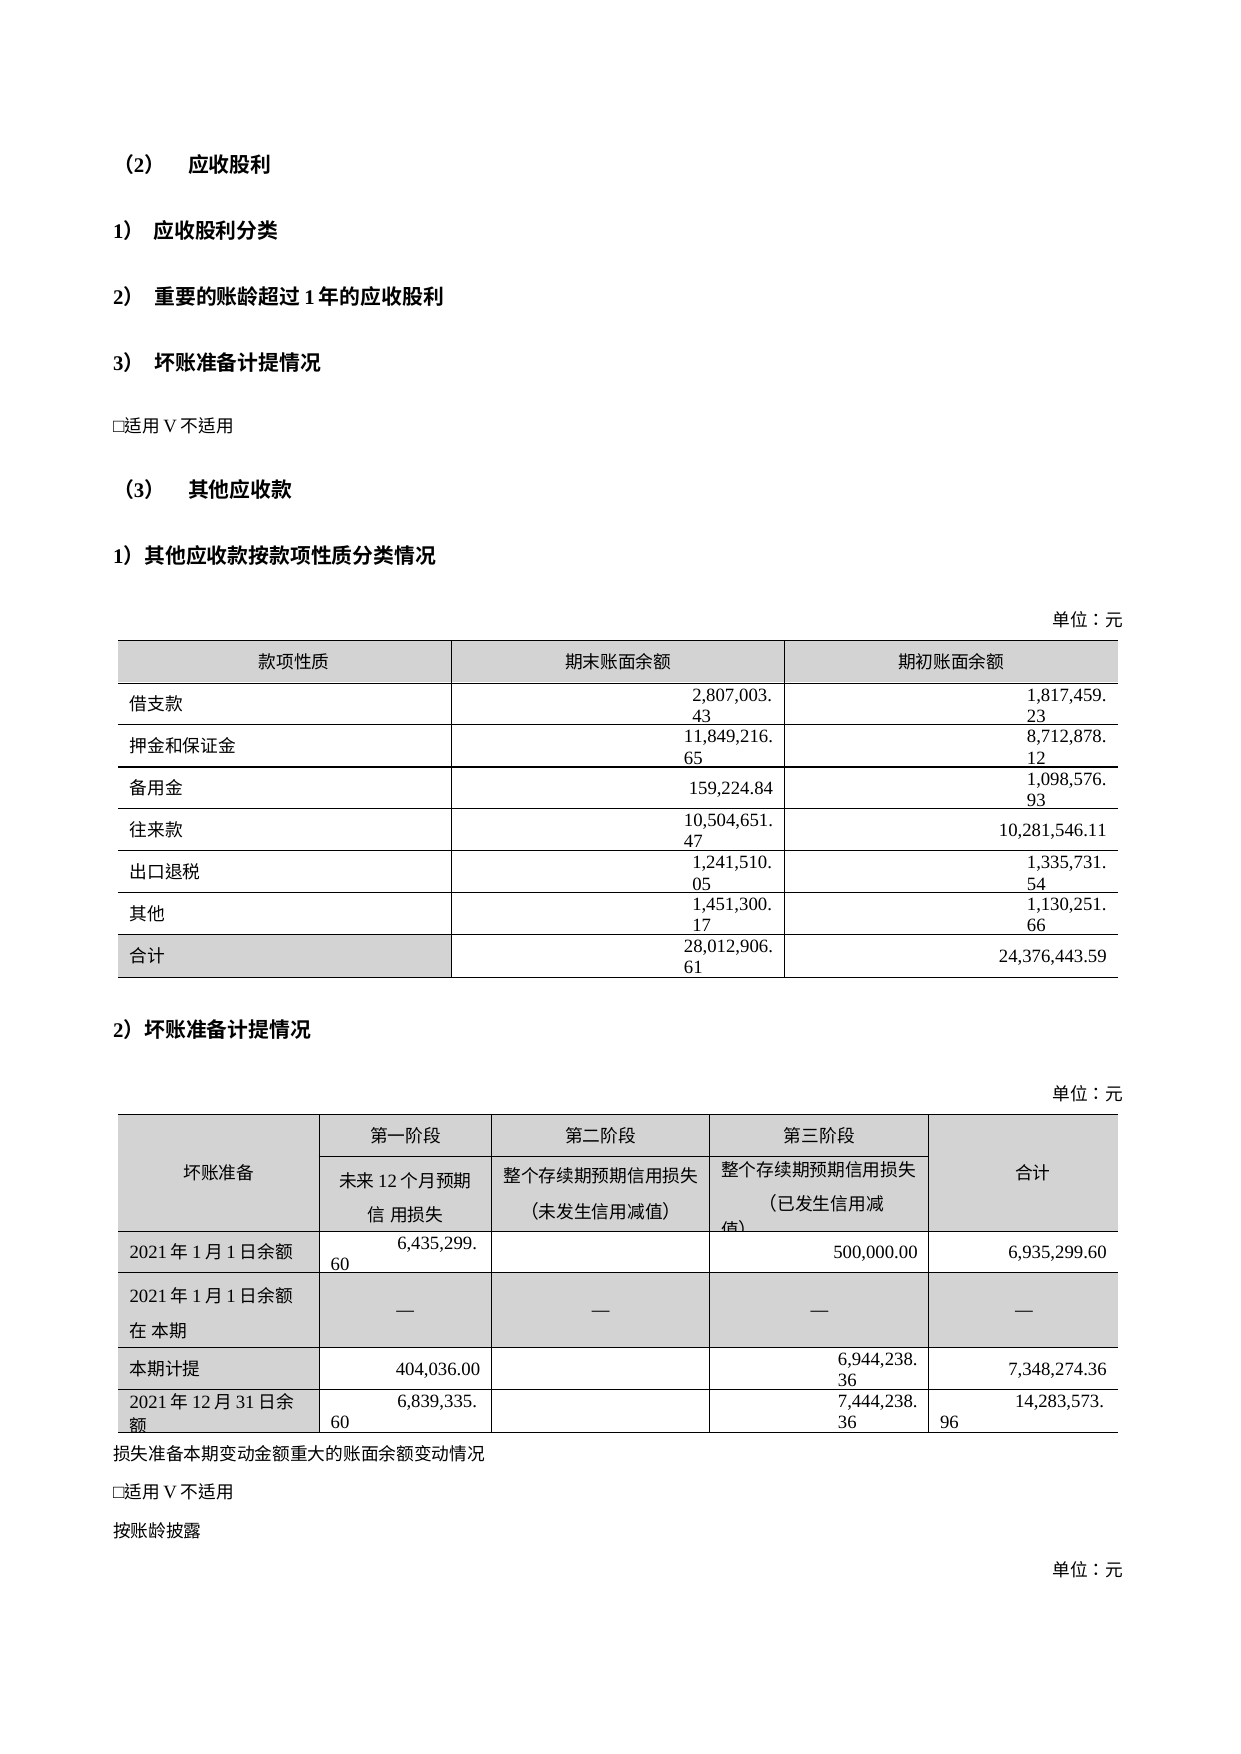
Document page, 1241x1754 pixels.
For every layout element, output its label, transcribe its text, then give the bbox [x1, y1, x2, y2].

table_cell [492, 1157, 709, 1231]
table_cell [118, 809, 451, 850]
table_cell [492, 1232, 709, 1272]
subtitle （3） 其他应收款 [113, 476, 1123, 504]
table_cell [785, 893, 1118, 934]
text □适用V不适用 [113, 414, 1123, 438]
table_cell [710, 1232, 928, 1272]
text 单位：元 [113, 1081, 1123, 1105]
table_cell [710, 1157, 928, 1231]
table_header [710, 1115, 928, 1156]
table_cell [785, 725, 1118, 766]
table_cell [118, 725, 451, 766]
text 损失准备本期变动金额重大的账面余额变动情况 [113, 1441, 1123, 1465]
subtitle （2） 应收股利 [113, 150, 1123, 178]
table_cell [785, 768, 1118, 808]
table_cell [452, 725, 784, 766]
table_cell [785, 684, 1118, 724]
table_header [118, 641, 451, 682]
subtitle 1）其他应收款按款项性质分类情况 [113, 541, 1123, 570]
text 按账龄披露 [113, 1518, 1123, 1543]
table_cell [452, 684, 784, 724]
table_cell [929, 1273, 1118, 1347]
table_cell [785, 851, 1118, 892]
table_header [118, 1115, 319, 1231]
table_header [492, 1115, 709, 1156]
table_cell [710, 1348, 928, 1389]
text □适用V不适用 [113, 1480, 1123, 1504]
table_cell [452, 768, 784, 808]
subtitle 2） 重要的账龄超过1年的应收股利 [113, 282, 1123, 310]
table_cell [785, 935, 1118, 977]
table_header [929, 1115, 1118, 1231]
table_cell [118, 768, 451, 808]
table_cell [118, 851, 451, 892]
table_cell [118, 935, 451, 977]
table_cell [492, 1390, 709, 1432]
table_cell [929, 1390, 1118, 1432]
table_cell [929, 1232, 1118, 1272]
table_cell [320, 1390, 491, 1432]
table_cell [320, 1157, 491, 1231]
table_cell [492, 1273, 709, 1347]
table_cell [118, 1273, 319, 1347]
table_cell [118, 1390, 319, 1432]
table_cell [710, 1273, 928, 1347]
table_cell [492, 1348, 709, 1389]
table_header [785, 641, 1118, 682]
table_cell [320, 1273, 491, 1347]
subtitle 1） 应收股利分类 [113, 216, 1123, 244]
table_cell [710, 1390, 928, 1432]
text 单位：元 [113, 1557, 1123, 1581]
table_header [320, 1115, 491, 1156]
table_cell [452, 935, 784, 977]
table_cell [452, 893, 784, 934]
subtitle 3） 坏账准备计提情况 [113, 348, 1123, 376]
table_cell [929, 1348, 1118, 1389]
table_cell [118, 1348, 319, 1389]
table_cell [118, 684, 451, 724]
subtitle 2）坏账准备计提情况 [113, 1015, 1123, 1044]
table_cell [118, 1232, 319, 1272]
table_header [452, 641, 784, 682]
text 单位：元 [113, 607, 1123, 632]
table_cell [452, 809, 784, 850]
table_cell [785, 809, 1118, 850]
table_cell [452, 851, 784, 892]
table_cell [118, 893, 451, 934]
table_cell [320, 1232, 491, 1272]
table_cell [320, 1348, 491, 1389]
